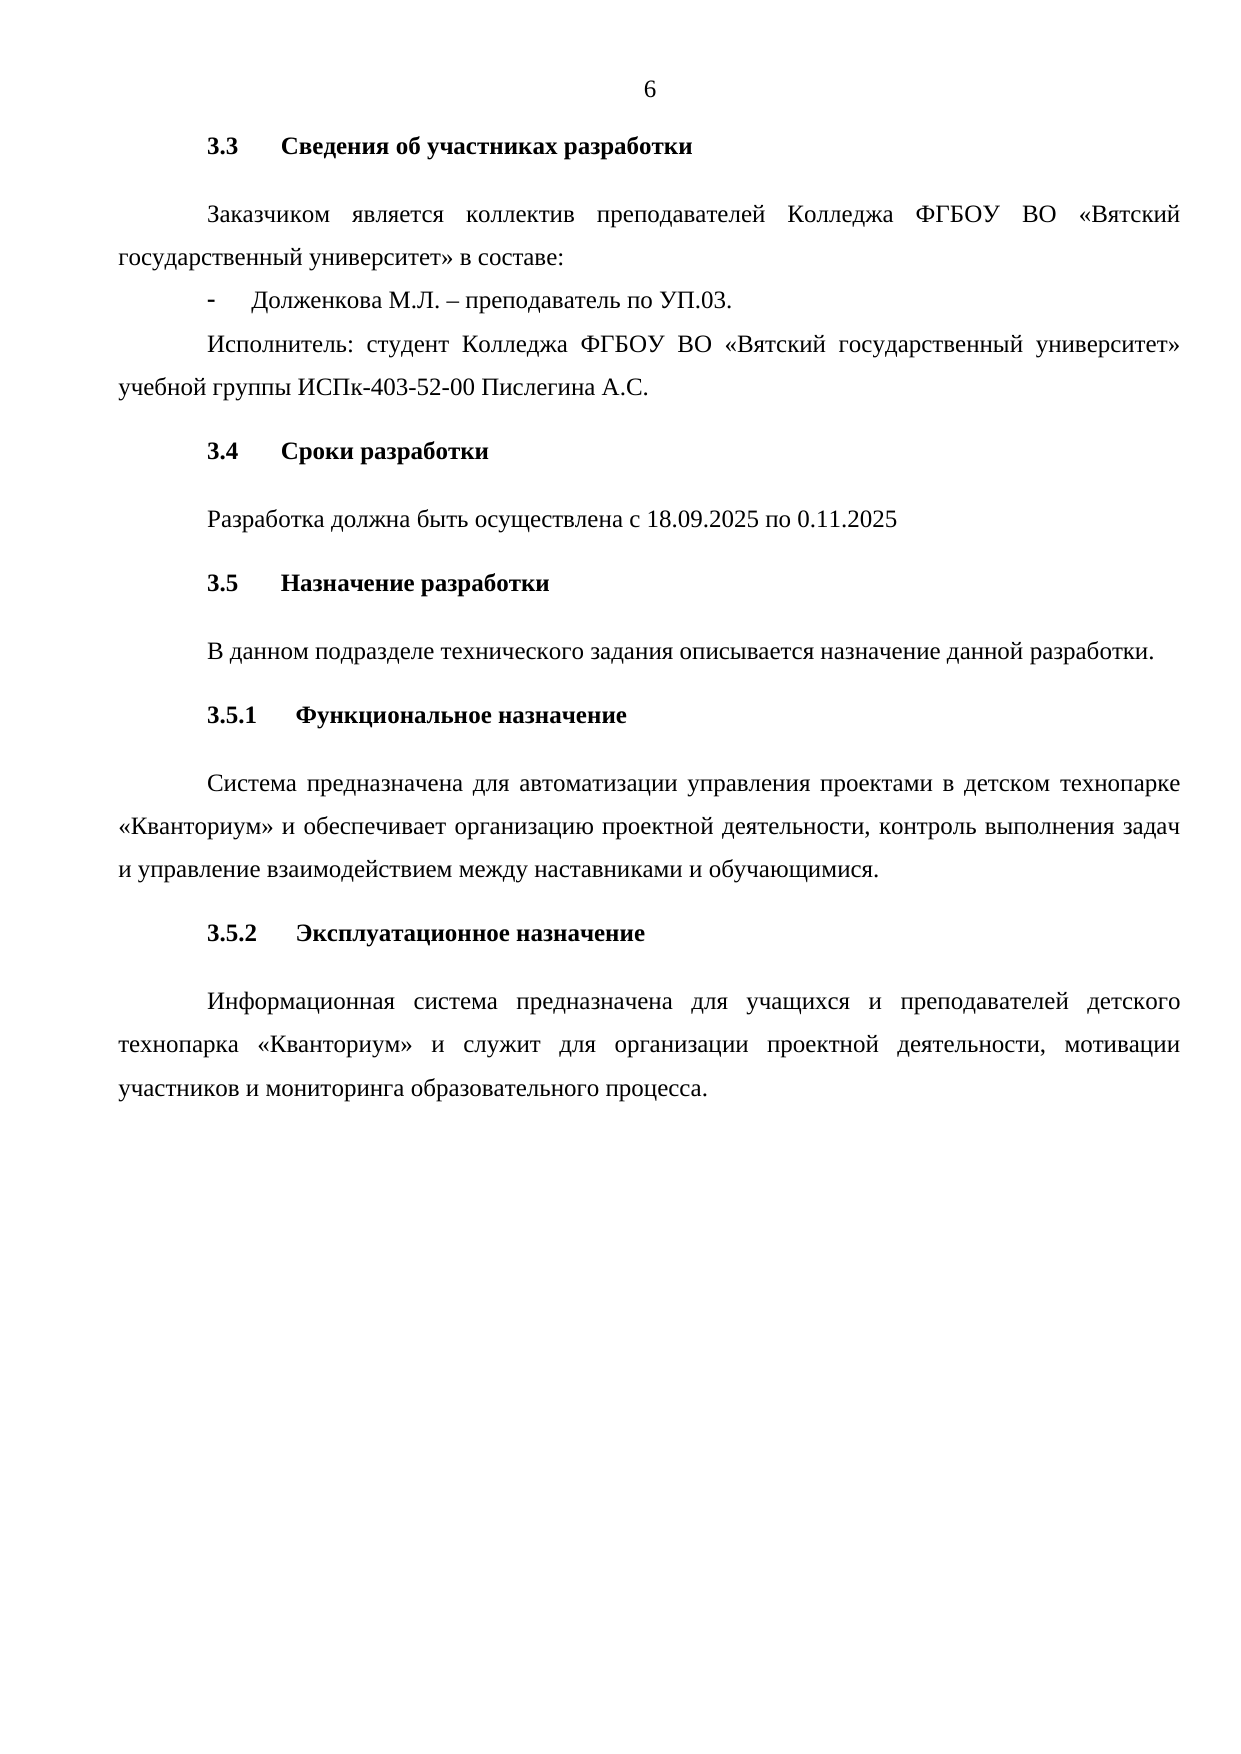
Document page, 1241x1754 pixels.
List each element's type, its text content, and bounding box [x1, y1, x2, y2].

subtitle Функциональное назначение [118, 700, 1181, 729]
subtitle Сведения об участниках разработки [118, 131, 1181, 160]
subtitle Сроки разработки [118, 436, 1181, 464]
list Долженкова М.Л. – преподаватель по УП.03. [118, 286, 1181, 314]
text Система предназначена для автоматизации управления проектами в детском технопарке «Кванториум» и обеспечивает организацию проектной деятельности, контроль выполнения задач и управление взаимодействием между наставниками и обучающимися. [118, 768, 1181, 883]
text В данном подразделе технического задания описывается назначение данной разработки. [118, 636, 1181, 665]
subtitle Назначение разработки [118, 568, 1181, 597]
text Информационная система предназначена для учащихся и преподавателей детского технопарка «Кванториум» и служит для организации проектной деятельности, мотивации участников и мониторинга образовательного процесса. [118, 986, 1181, 1101]
text Разработка должна быть осуществлена с 18.09.2025 по 0.11.2025 [118, 504, 1181, 533]
text Исполнитель: студент Колледжа ФГБОУ ВО «Вятский государственный университет» учебной группы ИСПк-403-52-00 Пислегина А.С. [118, 329, 1181, 401]
text Заказчиком является коллектив преподавателей Колледжа ФГБОУ ВО «Вятский государственный университет» в составе: [118, 199, 1181, 271]
subtitle Эксплуатационное назначение [118, 918, 1181, 947]
